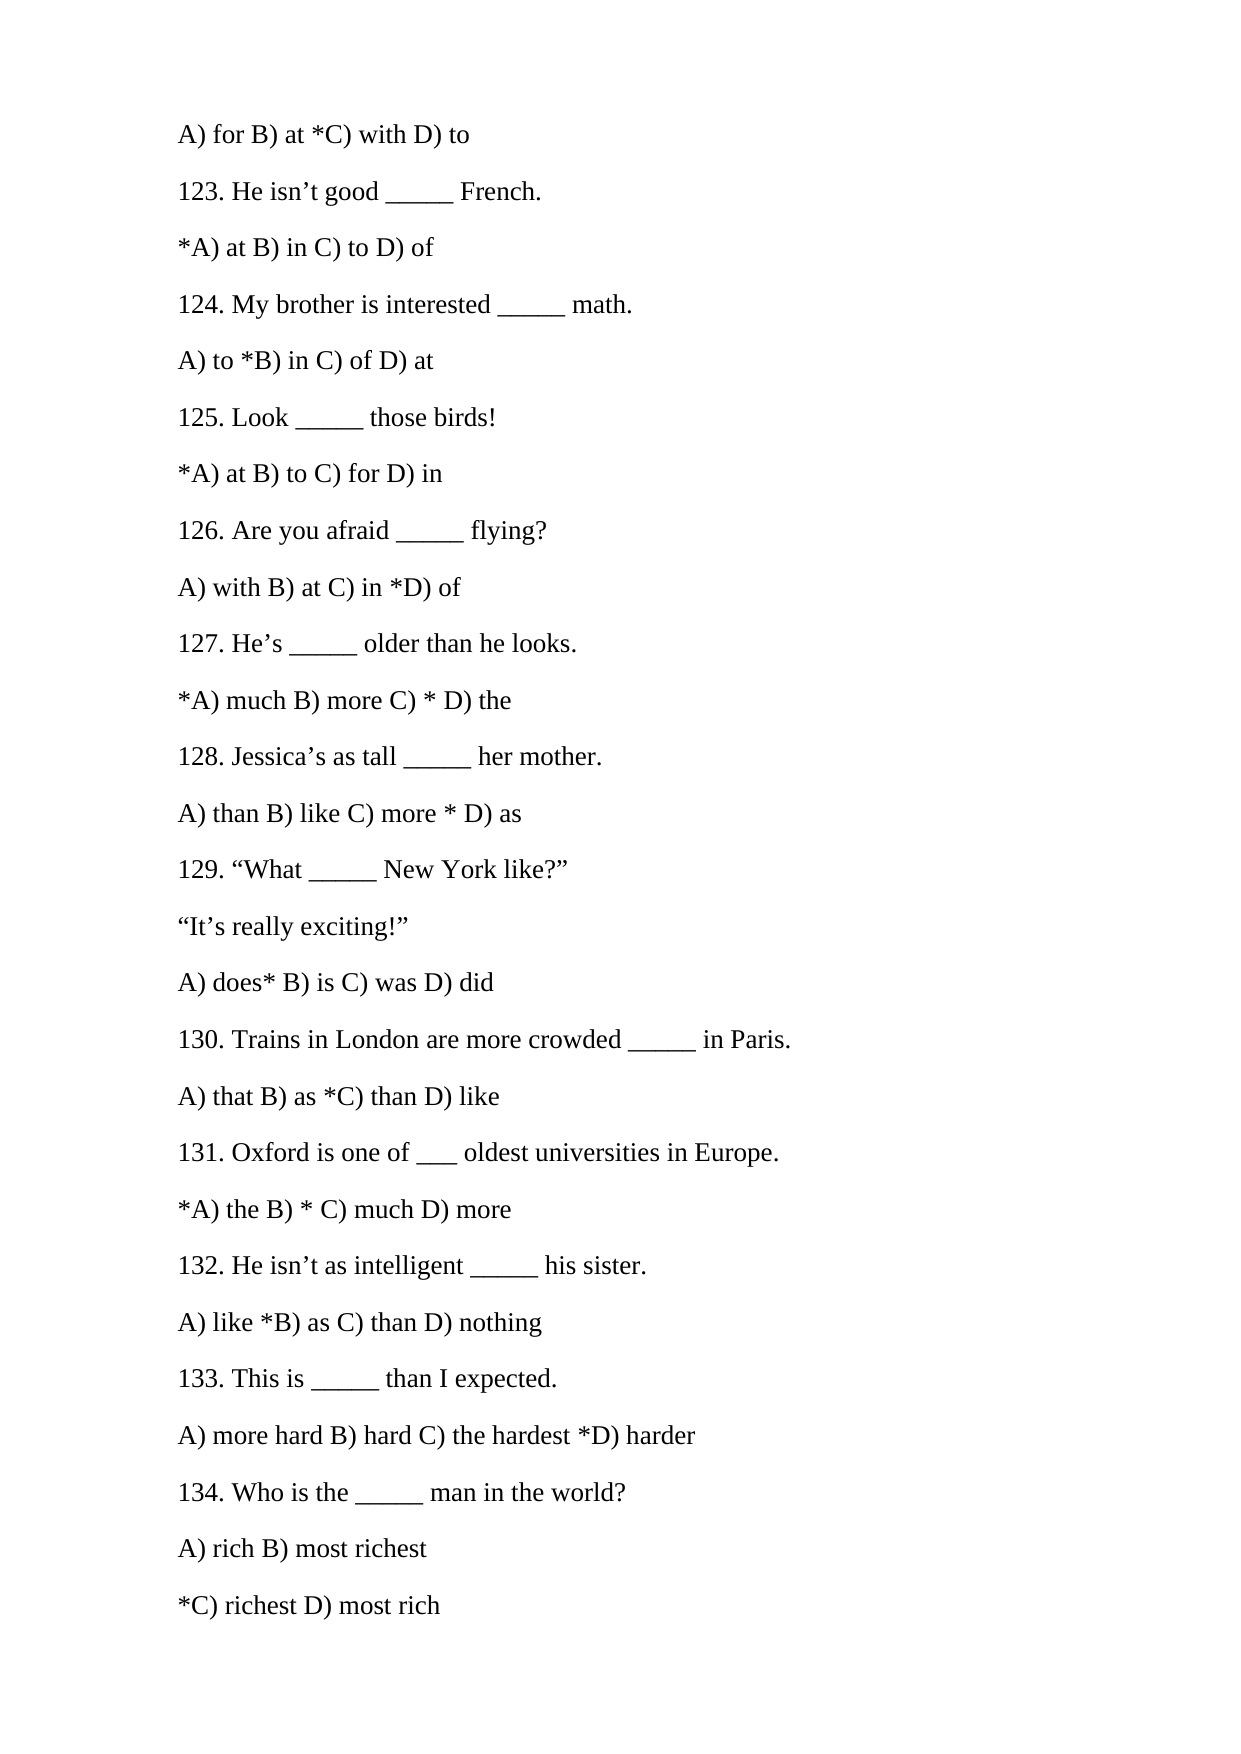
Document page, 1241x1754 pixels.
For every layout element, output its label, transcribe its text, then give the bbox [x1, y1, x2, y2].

text A) to *B) in C) of D) at [177, 344, 1152, 376]
text A) does* B) is C) was D) did [177, 967, 1152, 998]
text 124. My brother is interested _____ math. [177, 288, 1152, 319]
text *A) the B) * C) much D) more [177, 1193, 1152, 1224]
text A) than B) like C) more * D) as [177, 797, 1152, 828]
text *A) at B) to C) for D) in [177, 457, 1152, 489]
text 134. Who is the _____ man in the world? [177, 1476, 1152, 1507]
text “It’s really exciting!” [177, 910, 1152, 941]
text 128. Jessica’s as tall _____ her mother. [177, 740, 1152, 771]
text A) rich B) most richest [177, 1532, 1152, 1563]
text A) like *B) as C) than D) nothing [177, 1306, 1152, 1337]
text A) that B) as *C) than D) like [177, 1080, 1152, 1111]
text 123. He isn’t good _____ French. [177, 175, 1152, 206]
text A) for B) at *C) with D) to [177, 118, 1152, 149]
text 130. Trains in London are more crowded _____ in Paris. [177, 1023, 1152, 1054]
text 129. “What _____ New York like?” [177, 853, 1152, 884]
text 127. He’s _____ older than he looks. [177, 627, 1152, 658]
text 133. This is _____ than I expected. [177, 1362, 1152, 1394]
text 125. Look _____ those birds! [177, 401, 1152, 432]
text 132. He isn’t as intelligent _____ his sister. [177, 1249, 1152, 1281]
text *A) at B) in C) to D) of [177, 231, 1152, 262]
text 126. Are you afraid _____ flying? [177, 514, 1152, 545]
text A) with B) at C) in *D) of [177, 571, 1152, 602]
text *C) richest D) most rich [177, 1589, 1152, 1620]
text A) more hard B) hard C) the hardest *D) harder [177, 1419, 1152, 1450]
text 131. Oxford is one of ___ oldest universities in Europe. [177, 1136, 1152, 1167]
text *A) much B) more C) * D) the [177, 684, 1152, 715]
